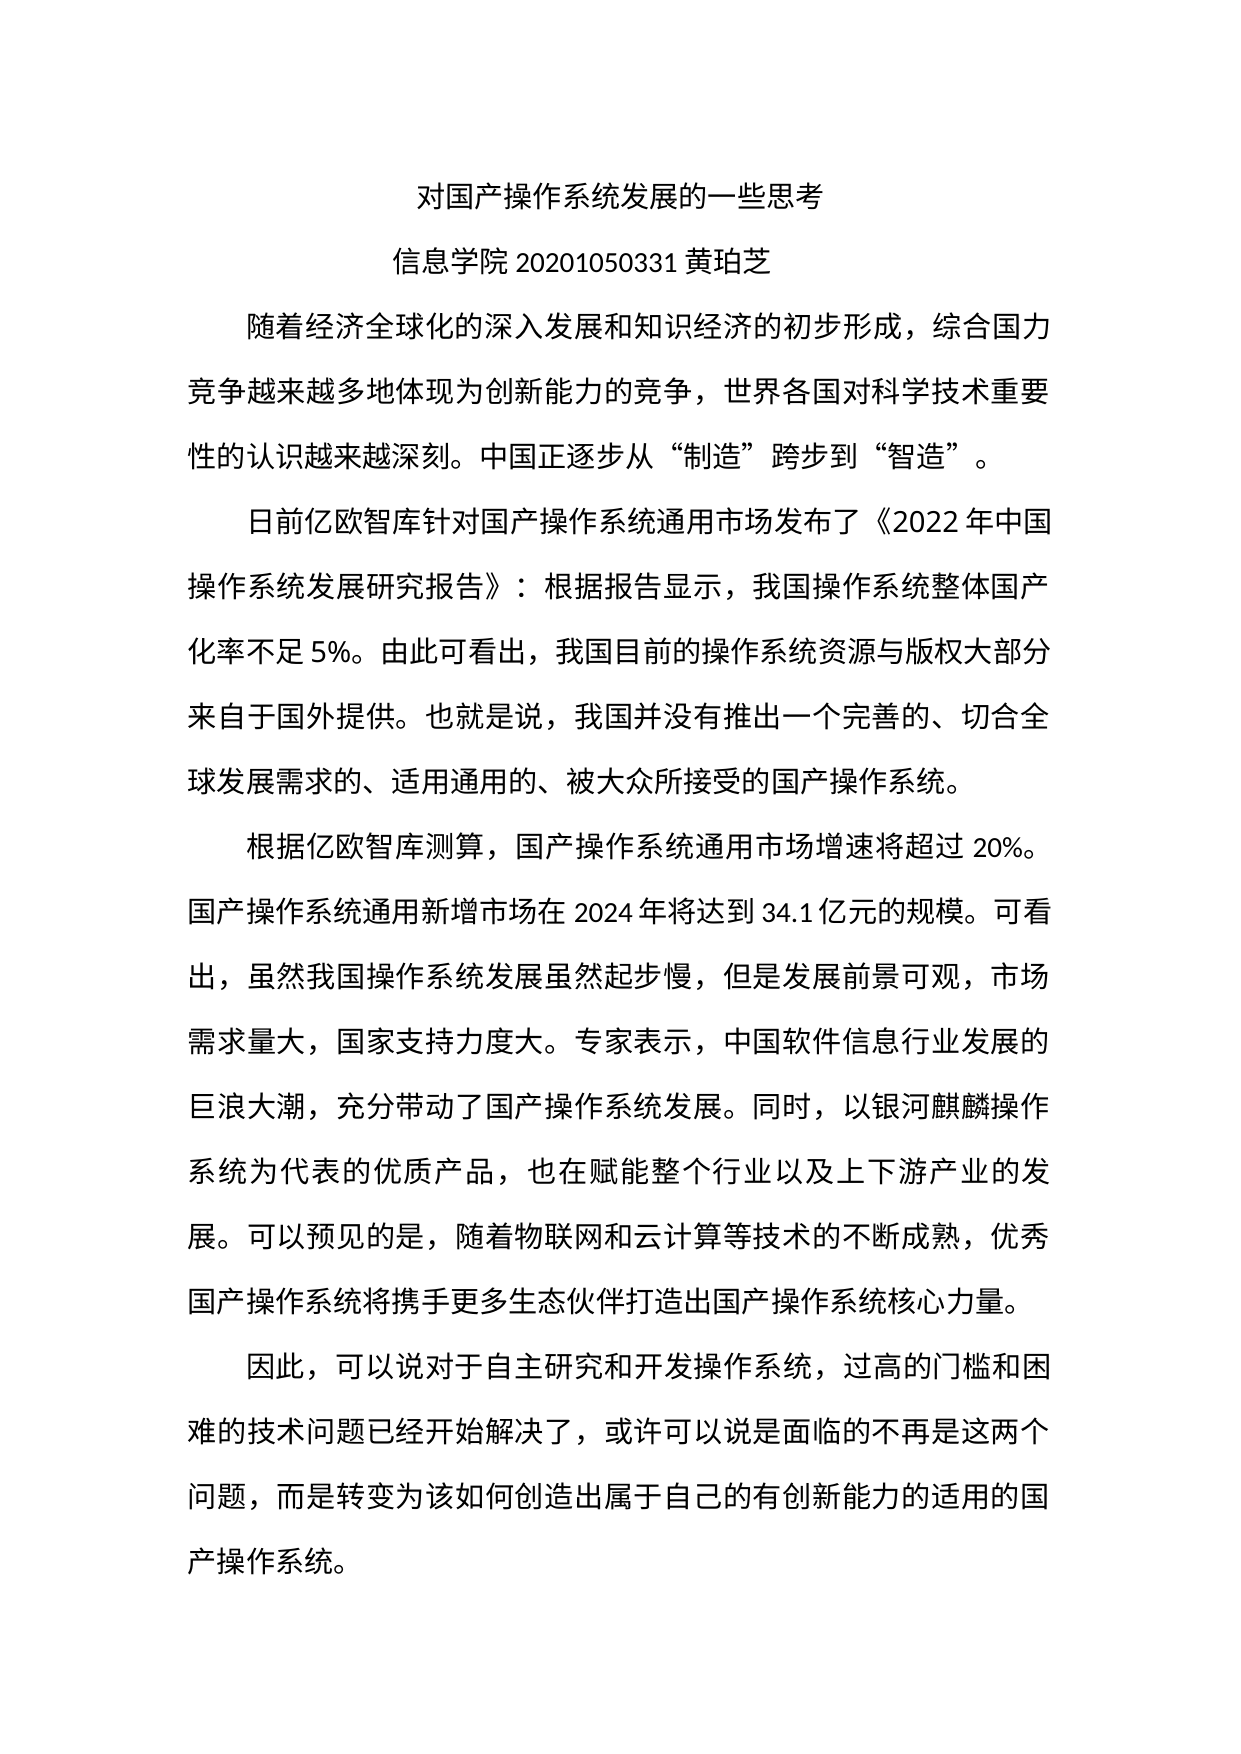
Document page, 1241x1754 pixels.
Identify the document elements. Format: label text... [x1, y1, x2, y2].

text 日前亿欧智库针对国产操作系统通用市场发布了《2022年中国操作系统发展研究报告》：根据报告显示，我国操作系统整体国产化率不足5%。由此可看出，我国目前的操作系统资源与版权大部分来自于国外提供。也就是说，我国并没有推出一个完善的、切合全球发展需求的、适用通用的、被大众所接受的国产操作系统。 [187, 487, 1053, 812]
text 信息学院 20201050331 黄珀芝 [187, 227, 1053, 292]
text 随着经济全球化的深入发展和知识经济的初步形成，综合国力竞争越来越多地体现为创新能力的竞争，世界各国对科学技术重要性的认识越来越深刻。中国正逐步从“制造”跨步到“智造”。 [187, 292, 1053, 487]
text 对国产操作系统发展的一些思考 [187, 162, 1053, 227]
text 因此，可以说对于自主研究和开发操作系统，过高的门槛和困难的技术问题已经开始解决了，或许可以说是面临的不再是这两个问题，而是转变为该如何创造出属于自己的有创新能力的适用的国产操作系统。 [187, 1332, 1053, 1592]
text 根据亿欧智库测算，国产操作系统通用市场增速将超过20%。国产操作系统通用新增市场在2024年将达到34.1亿元的规模。可看出，虽然我国操作系统发展虽然起步慢，但是发展前景可观，市场需求量大，国家支持力度大。专家表示，中国软件信息行业发展的巨浪大潮，充分带动了国产操作系统发展。同时，以银河麒麟操作系统为代表的优质产品，也在赋能整个行业以及上下游产业的发展。可以预见的是，随着物联网和云计算等技术的不断成熟，优秀国产操作系统将携手更多生态伙伴打造出国产操作系统核心力量。 [187, 812, 1053, 1332]
